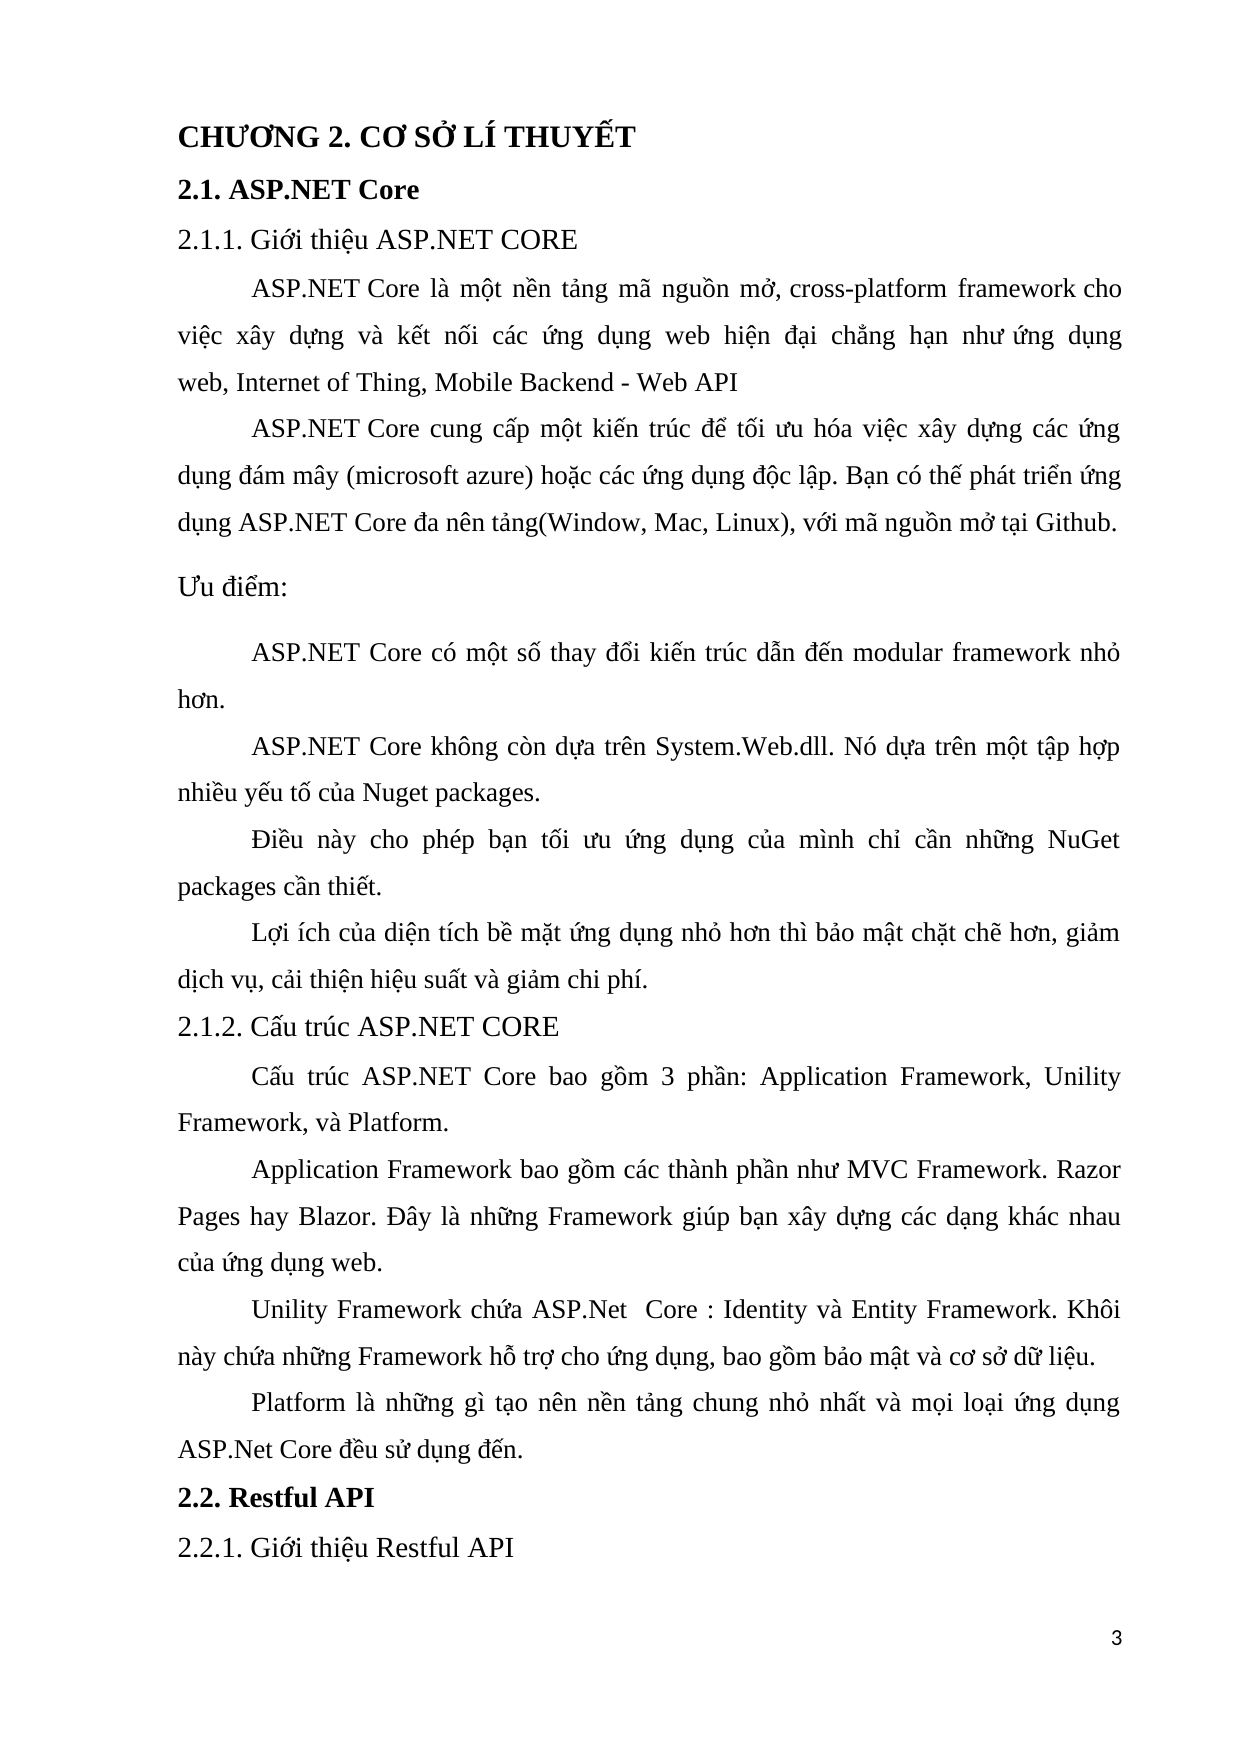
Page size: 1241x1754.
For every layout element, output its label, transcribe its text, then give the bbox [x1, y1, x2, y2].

list Điều này cho phép bạn tối ưu ứng dụng của mình chỉ cần những NuGet packages cần thiết. [177, 823, 1122, 901]
list ASP.NET Core [177, 172, 1122, 206]
list ASP.NET Core là một nền tảng mã nguồn mở, cross-platform framework cho việc xây dựng và kết nối các ứng dụng web hiện đại chẳng hạn như ứng dụng web, Internet of Thing, Mobile Backend - Web API [177, 273, 1122, 397]
text Ưu điểm: [177, 569, 1122, 603]
list Lợi ích của diện tích bề mặt ứng dụng nhỏ hơn thì bảo mật chặt chẽ hơn, giảm dịch vụ, cải thiện hiệu suất và giảm chi phí. [177, 916, 1122, 994]
list Restful API [177, 1480, 1122, 1513]
list ASP.NET Core không còn dựa trên System.Web.dll. Nó dựa trên một tập hợp nhiều yếu tố của Nuget packages. [177, 729, 1122, 807]
list Giới thiệu ASP.NET CORE [177, 222, 1122, 256]
list Application Framework bao gồm các thành phần như MVC Framework. Razor Pages hay Blazor. Đây là những Framework giúp bạn xây dựng các dạng khác nhau của ứng dụng web. [177, 1153, 1122, 1278]
list ASP.NET Core có một số thay đổi kiến trúc dẫn đến modular framework nhỏ hơn. [177, 636, 1122, 714]
list Cấu trúc ASP.NET CORE [177, 1009, 1122, 1043]
list Giới thiệu Restful API [177, 1530, 1122, 1564]
list Unility Framework chứa ASP.Net Core : Identity và Entity Framework. Khôi này chứa những Framework hỗ trợ cho ứng dụng, bao gồm bảo mật và cơ sở dữ liệu. [177, 1293, 1122, 1371]
list ASP.NET Core cung cấp một kiến trúc để tối ưu hóa việc xây dựng các ứng dụng đám mây (microsoft azure) hoặc các ứng dụng độc lập. Bạn có thế phát triển ứng dụng ASP.NET Core đa nên tảng(Window, Mac, Linux), với mã nguồn mở tại Github. [177, 413, 1122, 537]
list Platform là những gì tạo nên nền tảng chung nhỏ nhất và mọi loại ứng dụng ASP.Net Core đều sử dụng đến. [177, 1387, 1122, 1464]
list Cấu trúc ASP.NET Core bao gồm 3 phần: Application Framework, Unility Framework, và Platform. [177, 1060, 1122, 1138]
list CƠ SỞ LÍ THUYẾT [177, 118, 1122, 154]
